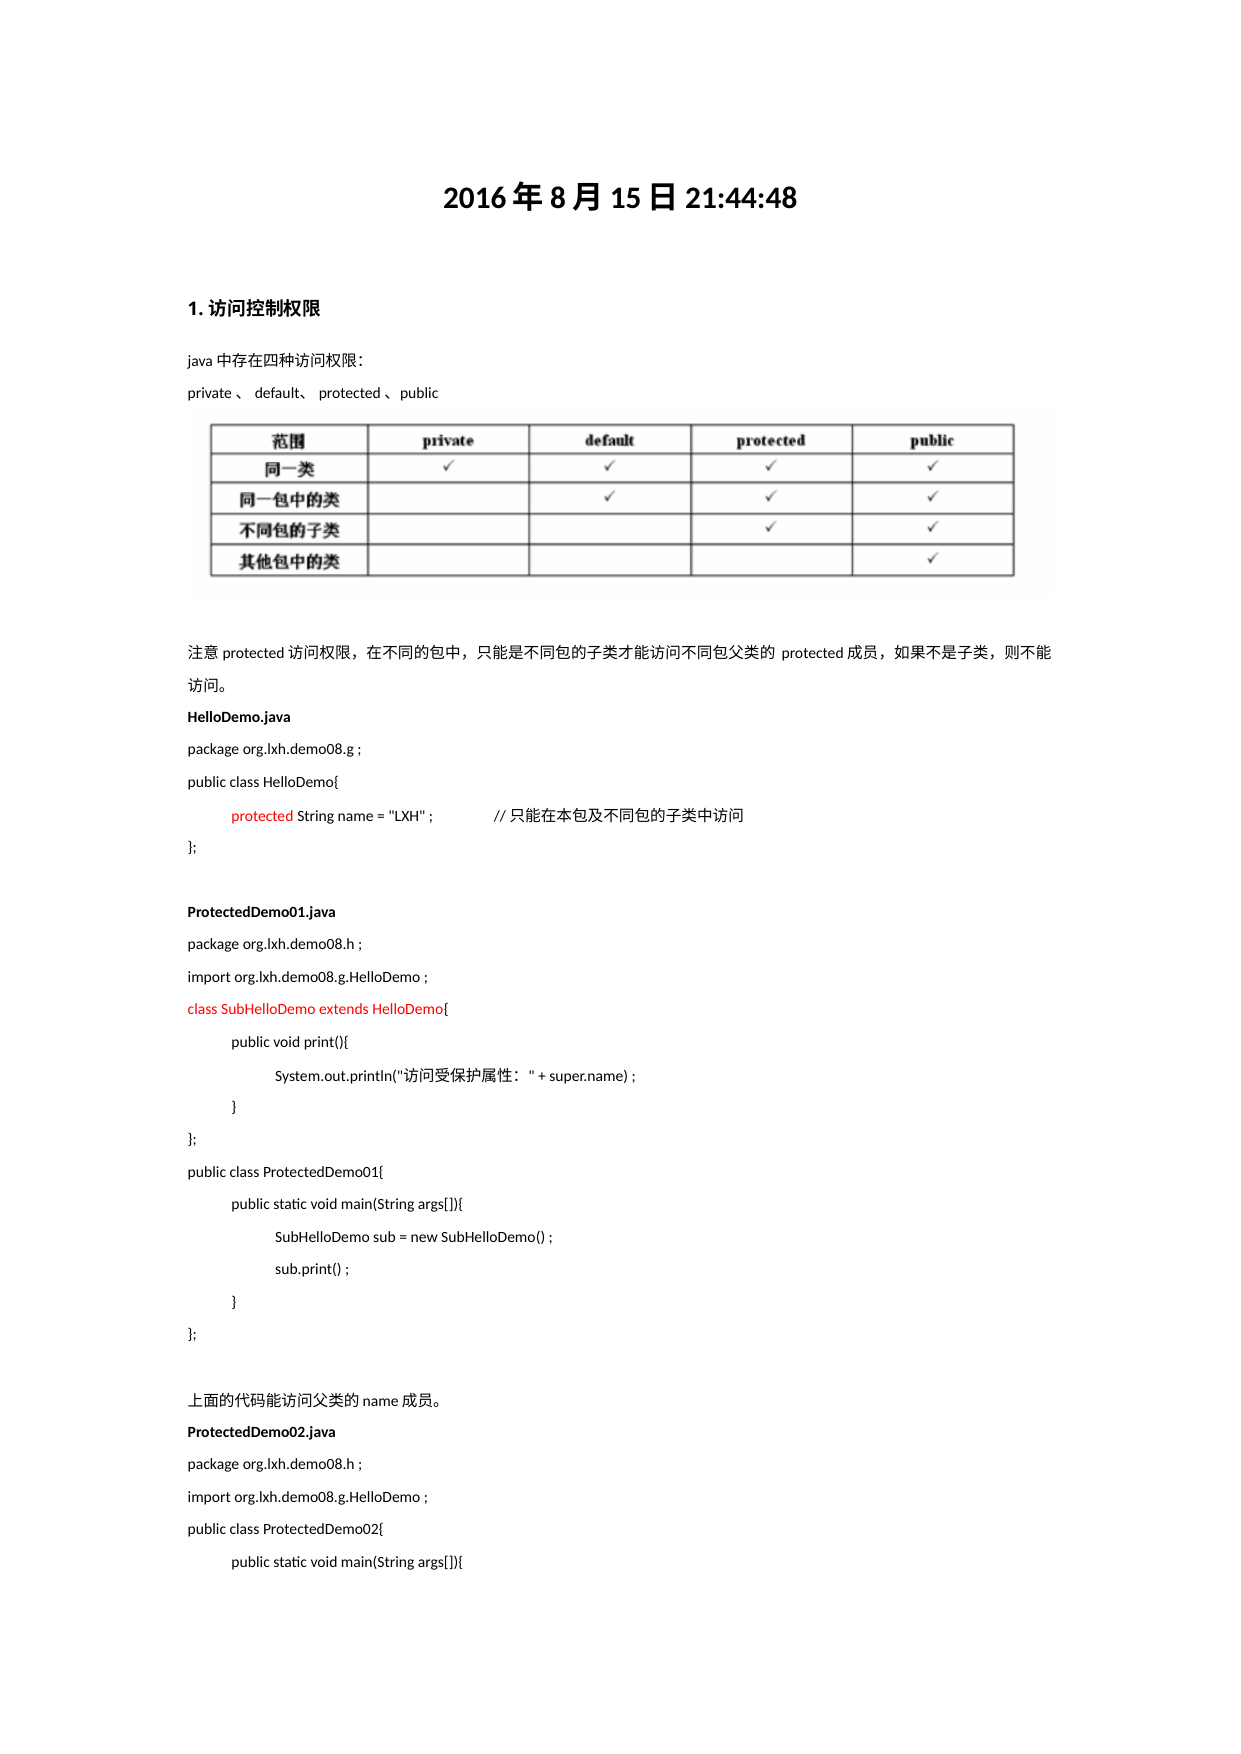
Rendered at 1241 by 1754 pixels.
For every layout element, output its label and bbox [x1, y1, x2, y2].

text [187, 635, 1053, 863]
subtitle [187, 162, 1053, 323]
picture [187, 407, 1053, 599]
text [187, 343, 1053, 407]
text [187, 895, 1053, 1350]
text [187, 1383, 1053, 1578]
